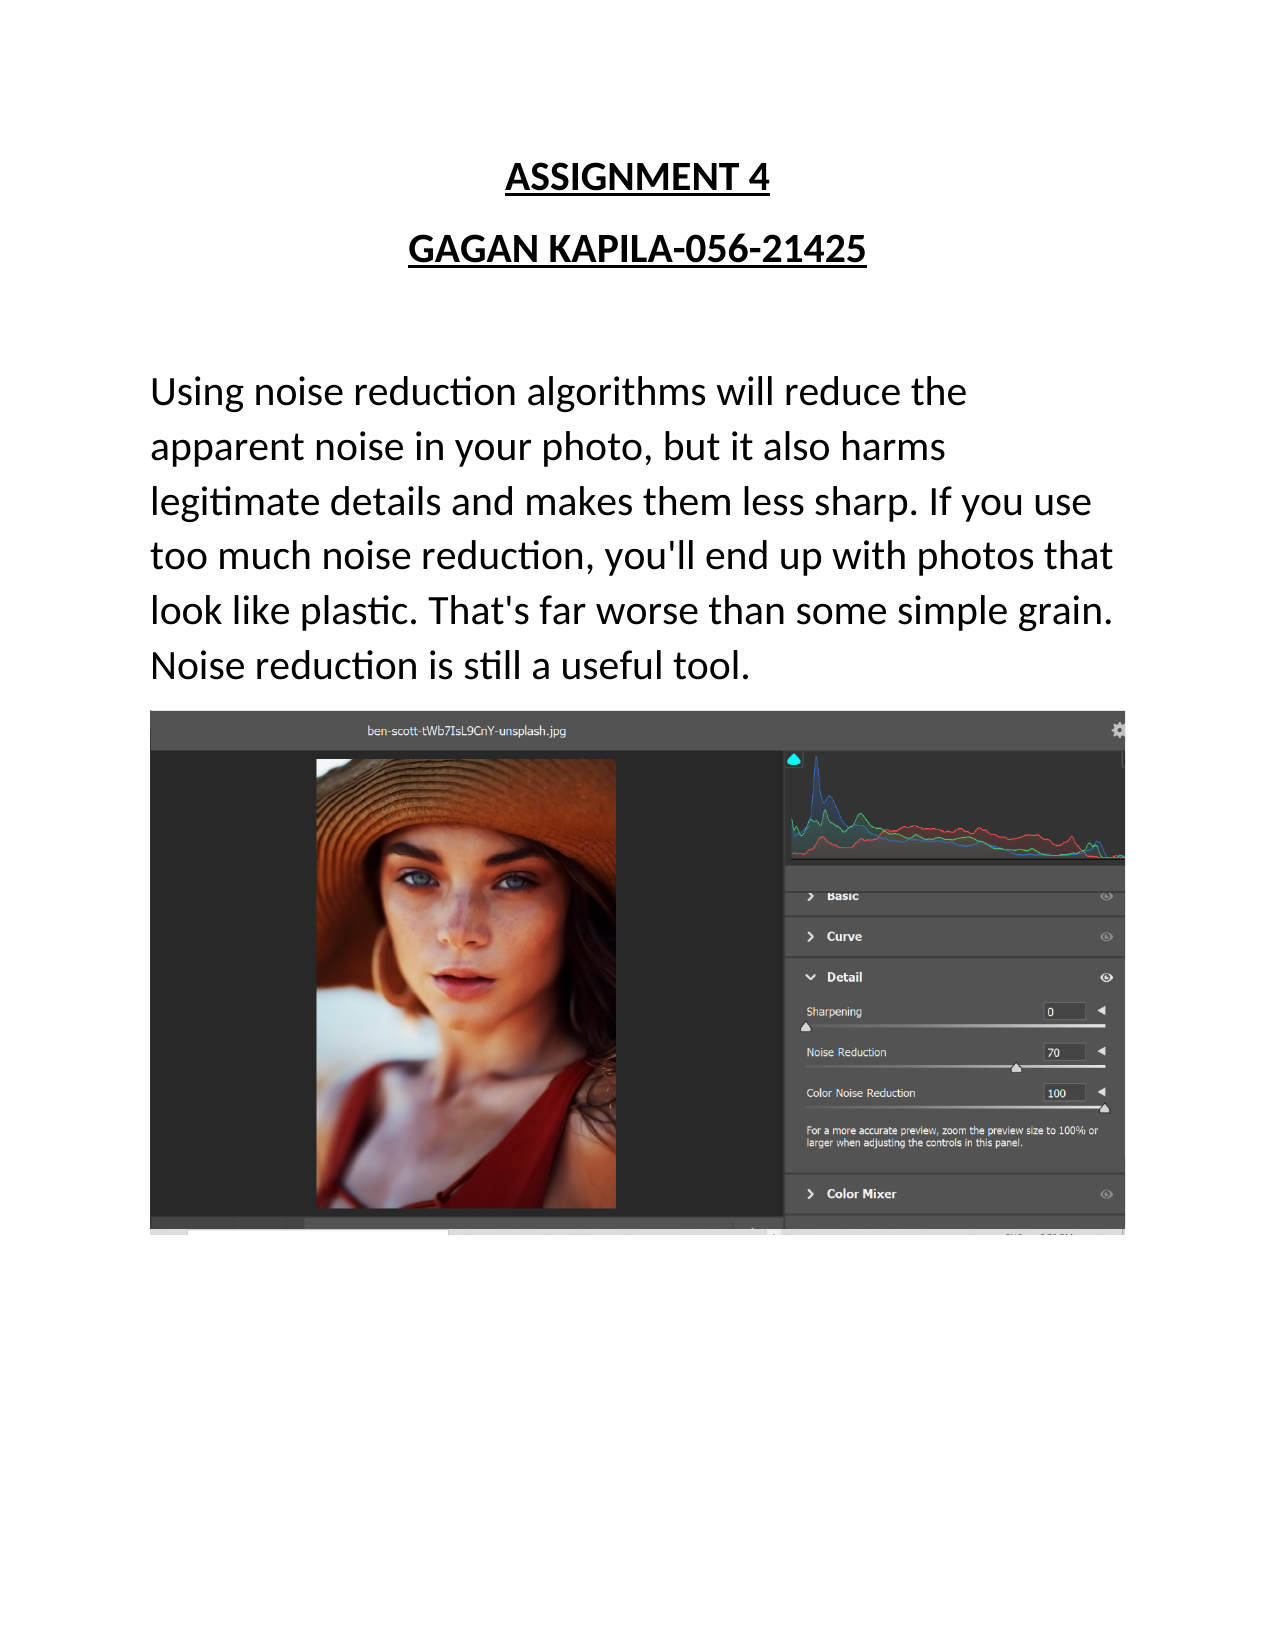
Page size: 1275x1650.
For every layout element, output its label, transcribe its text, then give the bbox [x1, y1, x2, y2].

text Using noise reduction algorithms will reduce the apparent noise in your photo, but it also harms legitimate details and makes them less sharp. If you use too much noise reduction, you'll end up with photos that look like plastic. That's far worse than some simple grain. Noise reduction is still a useful tool. [150, 365, 1125, 690]
picture [150, 710, 1125, 1235]
text ASSIGNMENT 4 [150, 150, 1125, 201]
text GAGAN KAPILA-056-21425 [150, 222, 1125, 272]
